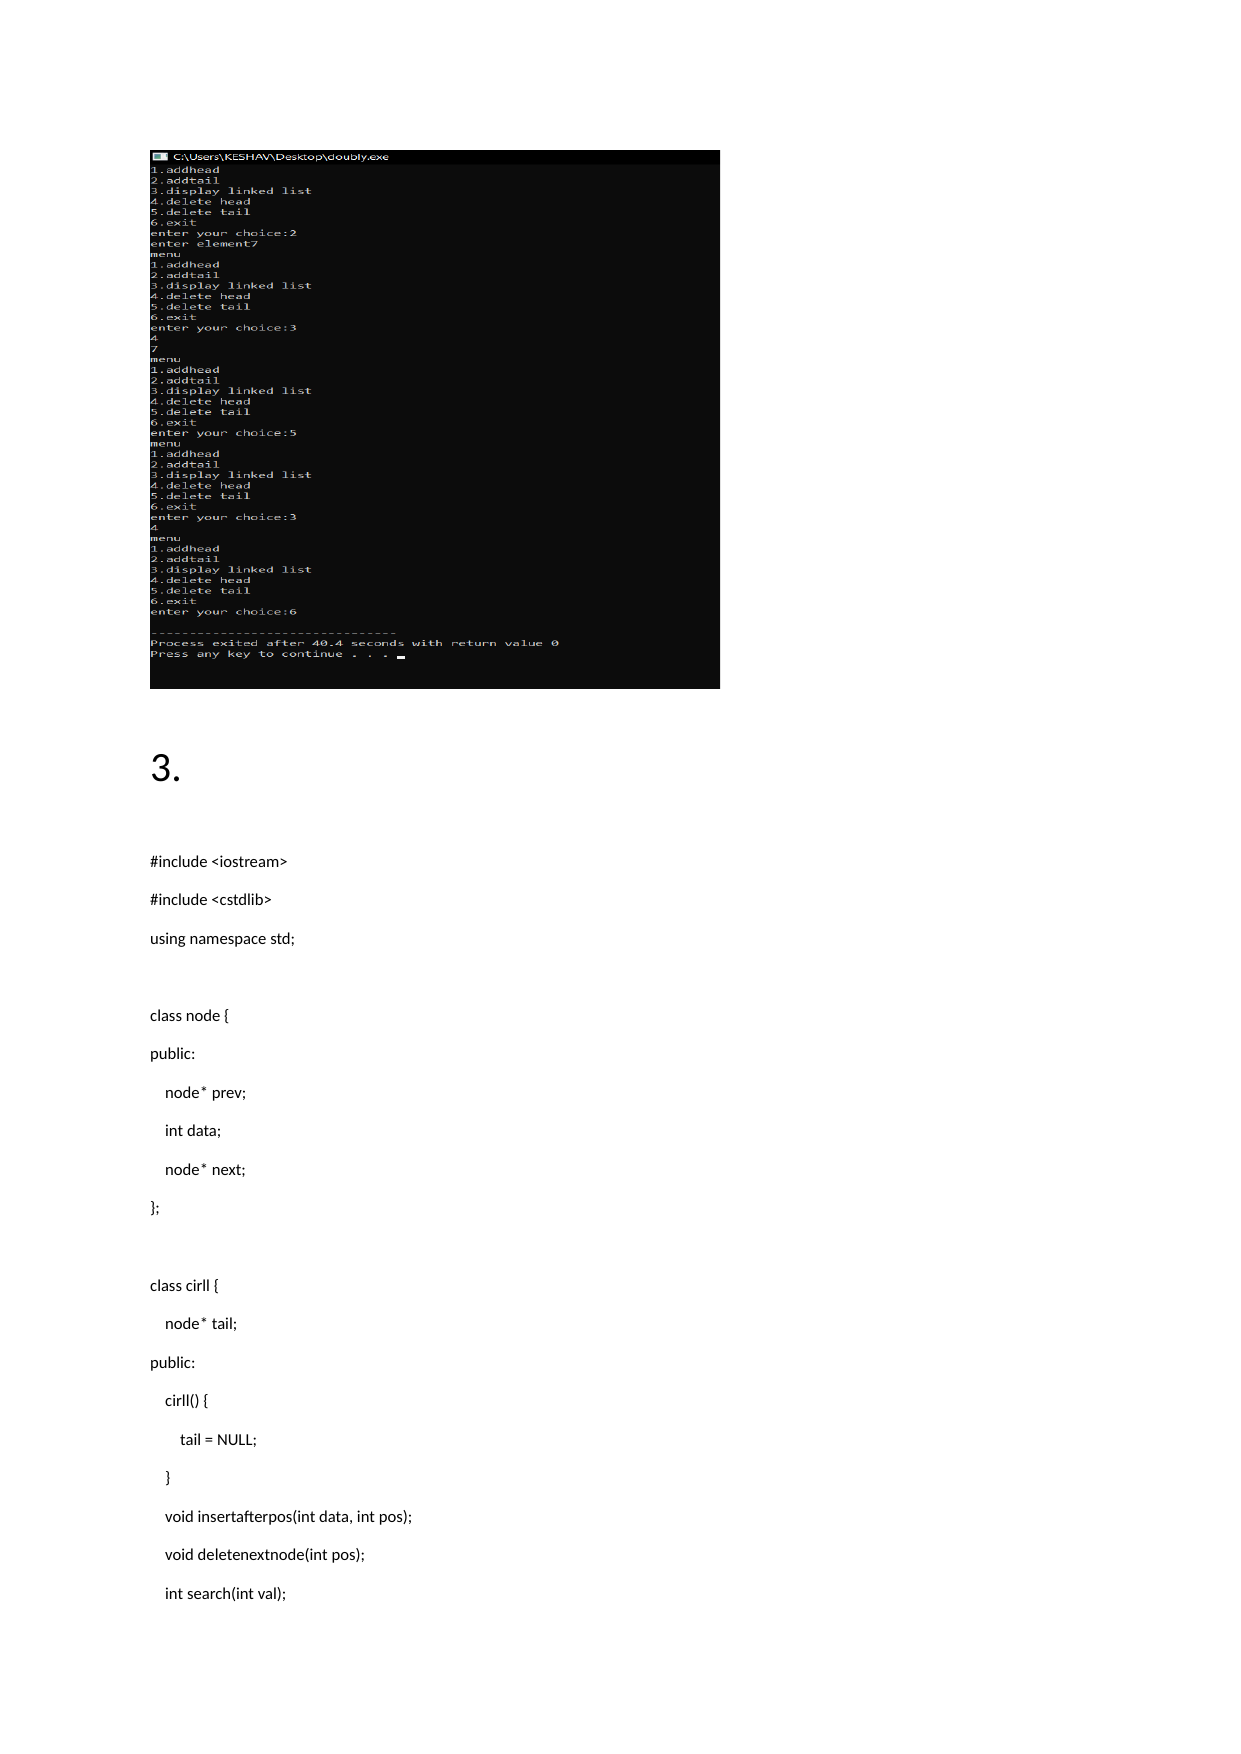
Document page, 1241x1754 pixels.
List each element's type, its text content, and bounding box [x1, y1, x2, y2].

text public: [150, 1352, 1090, 1372]
text int search(int val); [150, 1583, 1090, 1603]
text tail = NULL; [150, 1429, 1090, 1449]
text node* tail; [150, 1313, 1090, 1334]
text #include <iostream> [150, 851, 1090, 871]
text cirll() { [150, 1390, 1090, 1411]
text using namespace std; [150, 928, 1090, 948]
text public: [150, 1043, 1090, 1064]
text } [150, 1467, 1090, 1488]
text int data; [150, 1121, 1090, 1141]
text void insertafterpos(int data, int pos); [150, 1506, 1090, 1526]
text }; [150, 1198, 1090, 1218]
text 3. [150, 741, 1090, 792]
text node* next; [150, 1159, 1090, 1179]
text node* prev; [150, 1082, 1090, 1102]
text void deletenextnode(int pos); [150, 1544, 1090, 1565]
text #include <cstdlib> [150, 889, 1090, 910]
text class node { [150, 1005, 1090, 1025]
picture [150, 150, 721, 689]
text class cirll { [150, 1275, 1090, 1295]
